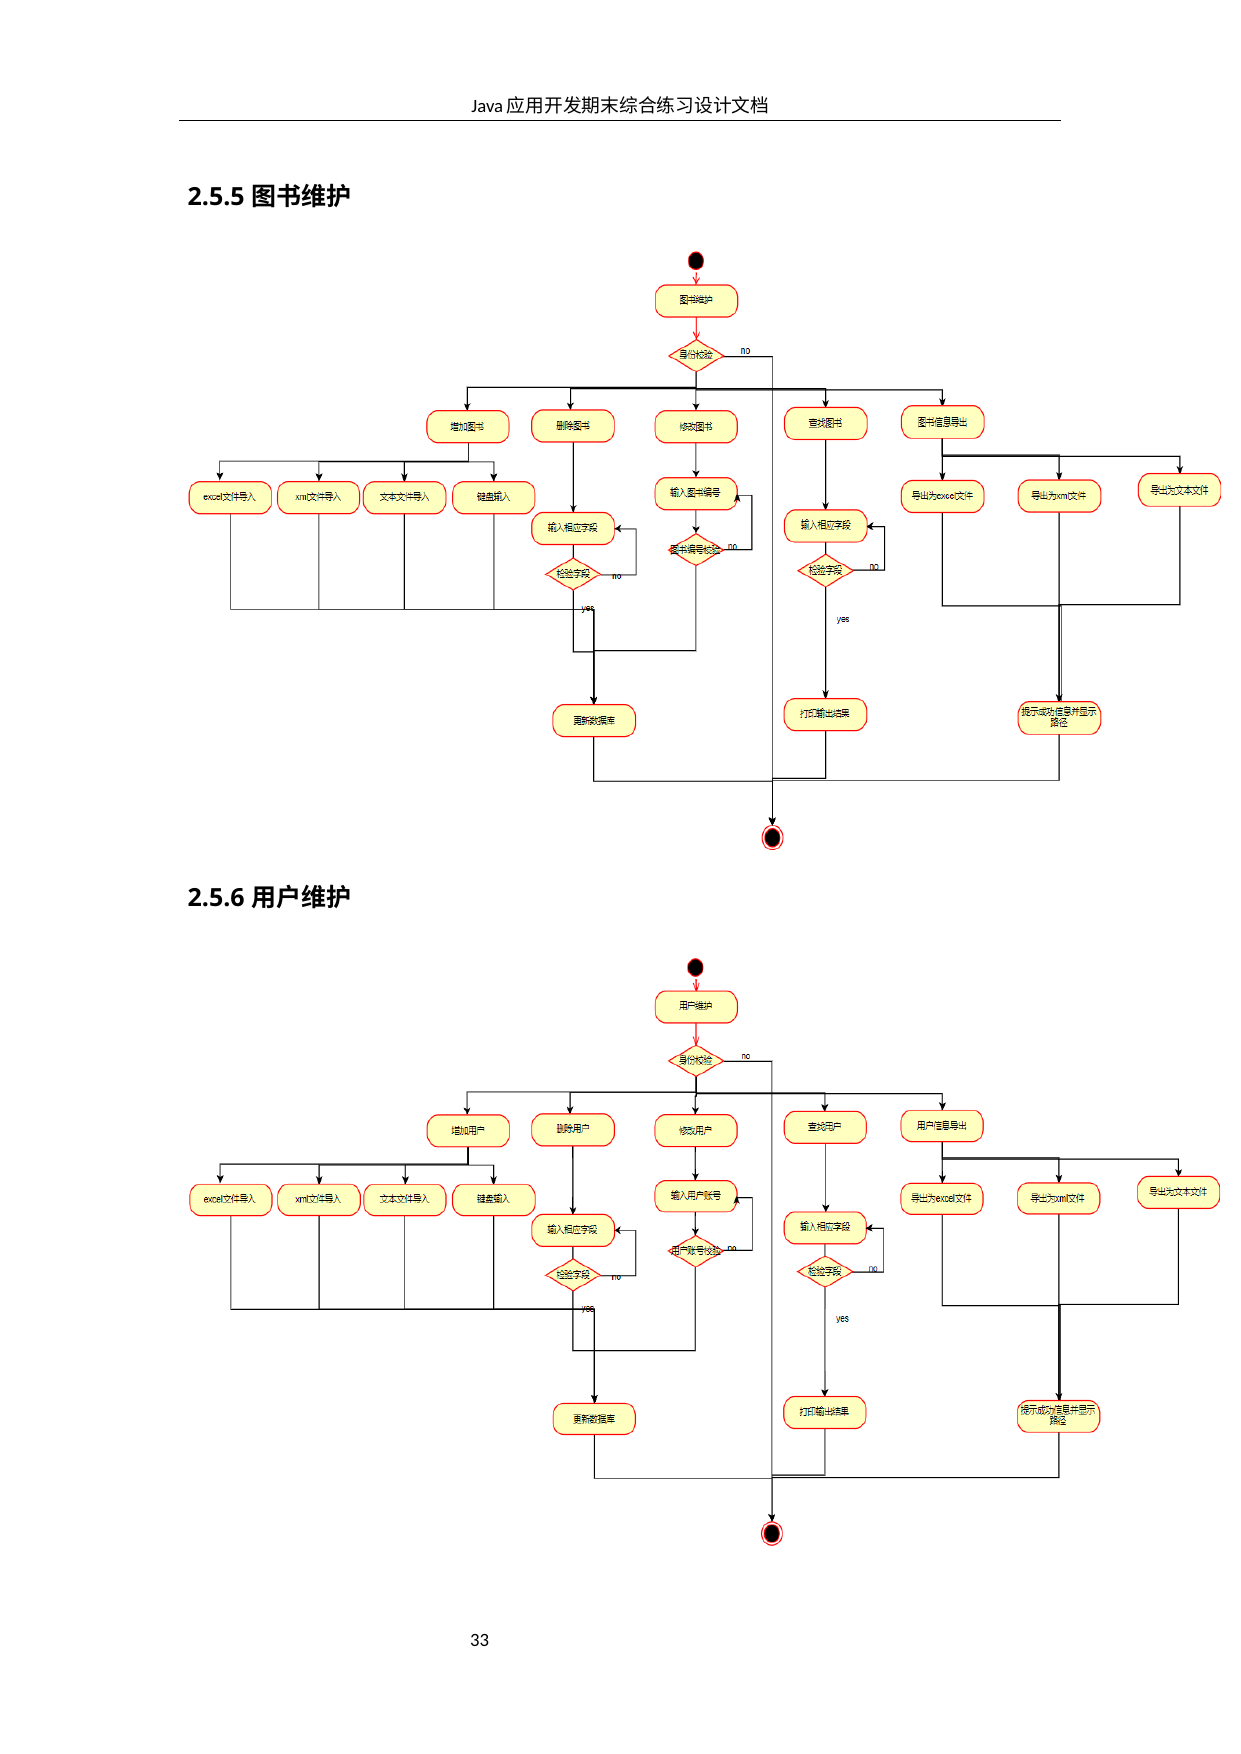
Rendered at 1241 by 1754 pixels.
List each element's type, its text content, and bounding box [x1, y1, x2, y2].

subtitle 2.5.5 图书维护 [187, 162, 1053, 227]
picture [187, 945, 1221, 1552]
picture [187, 245, 1222, 860]
subtitle 2.5.6 用户维护 [187, 863, 1053, 928]
